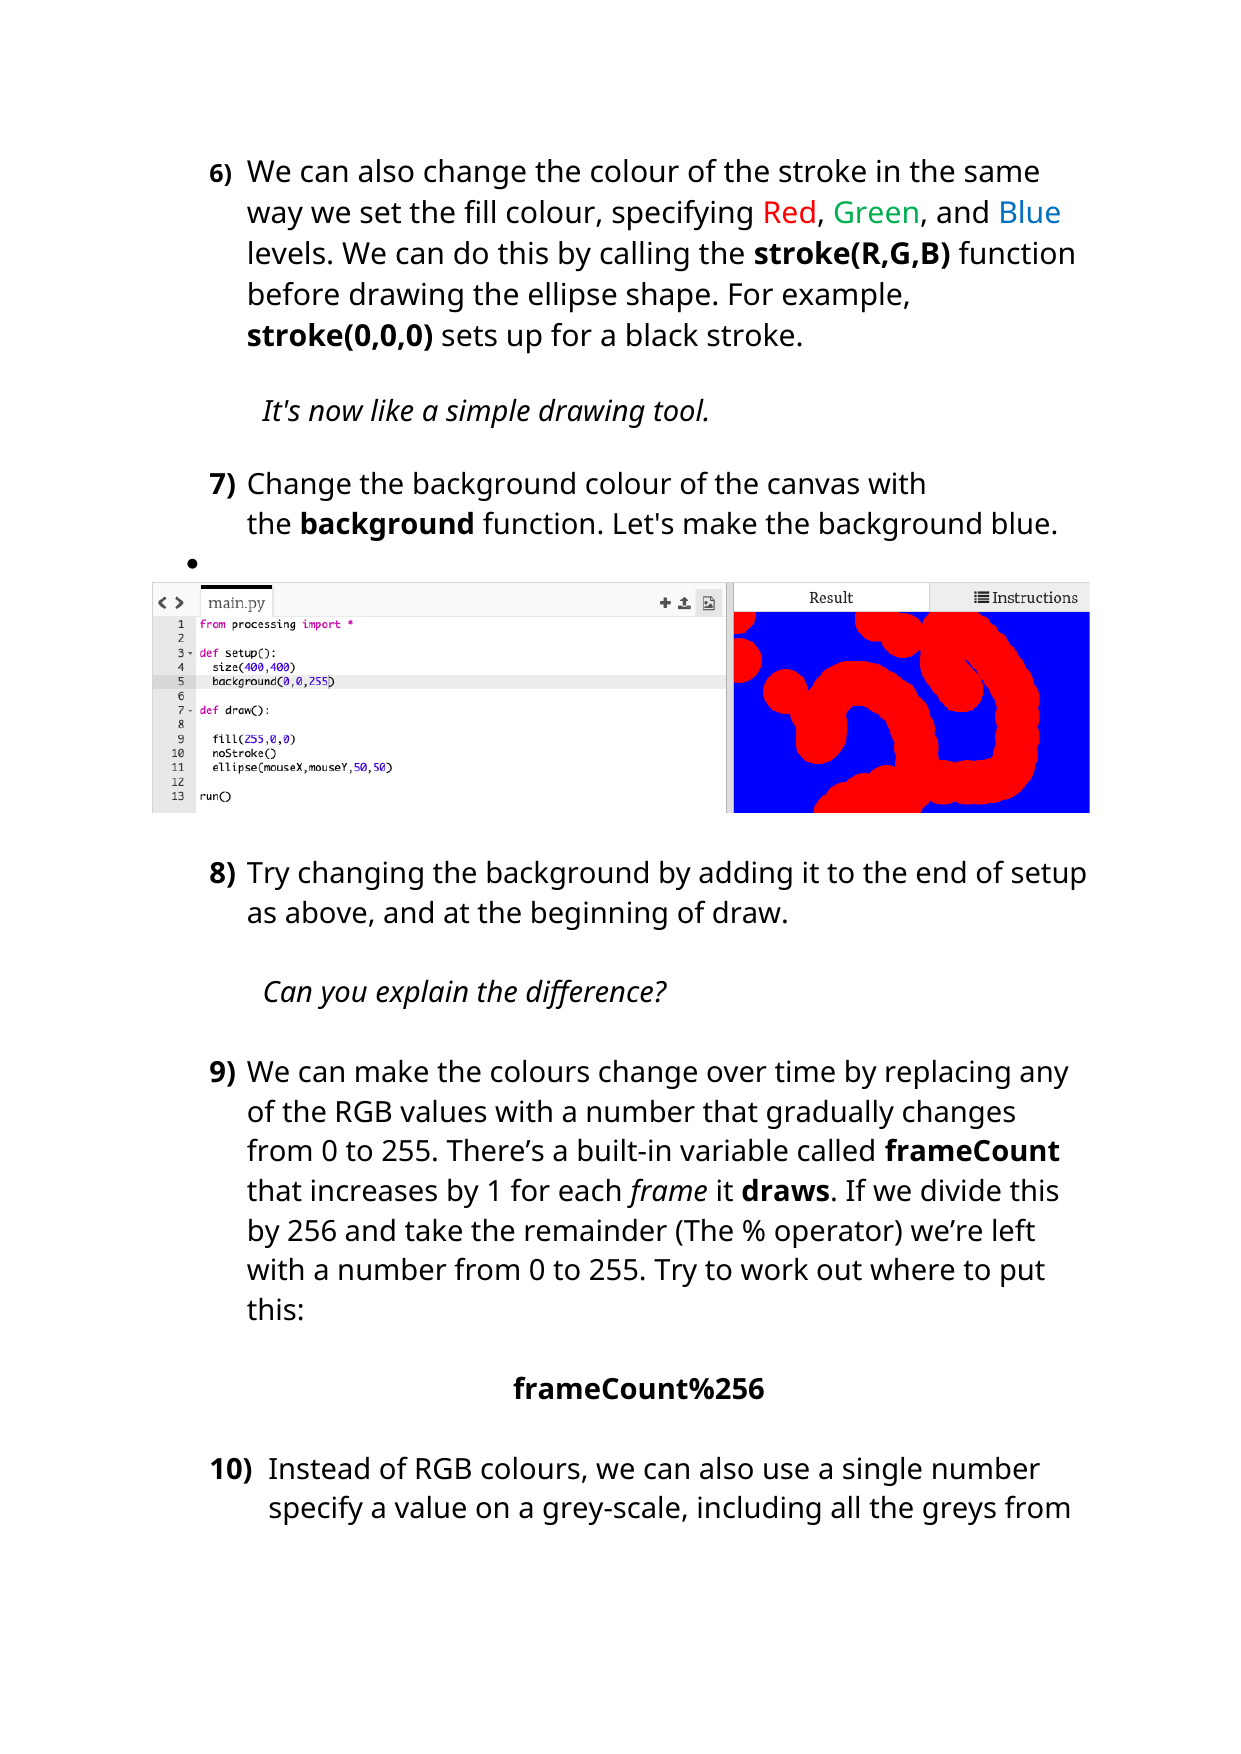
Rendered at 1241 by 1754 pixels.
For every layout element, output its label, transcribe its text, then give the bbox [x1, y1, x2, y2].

list We can make the colours change over time by replacing any of the RGB values with a number that gradually changes from 0 to 255. There’s a built-in variable called frameCount that increases by 1 for each frame it draws. If we divide this by 256 and take the remainder (The % operator) we’re left with a number from 0 to 255. Try to work out where to put this: [209, 1051, 1090, 1329]
list Change the background colour of the canvas with the background function. Let's make the background blue. [209, 463, 1090, 543]
list Try changing the background by adding it to the end of setup as above, and at the beginning of draw. [209, 853, 1090, 932]
list We can also change the colour of the stroke in the same way we set the fill colour, specifying Red, Green, and Blue levels. We can do this by calling the stroke(R,G,B) function before drawing the ellipse shape. For example, stroke(0,0,0) sets up for a black stroke. [209, 150, 1090, 356]
picture [150, 582, 1090, 813]
text frameCount%256 [187, 1369, 1090, 1408]
text Can you explain the difference? [262, 972, 1090, 1011]
text It's now like a simple drawing tool. [262, 390, 1090, 429]
